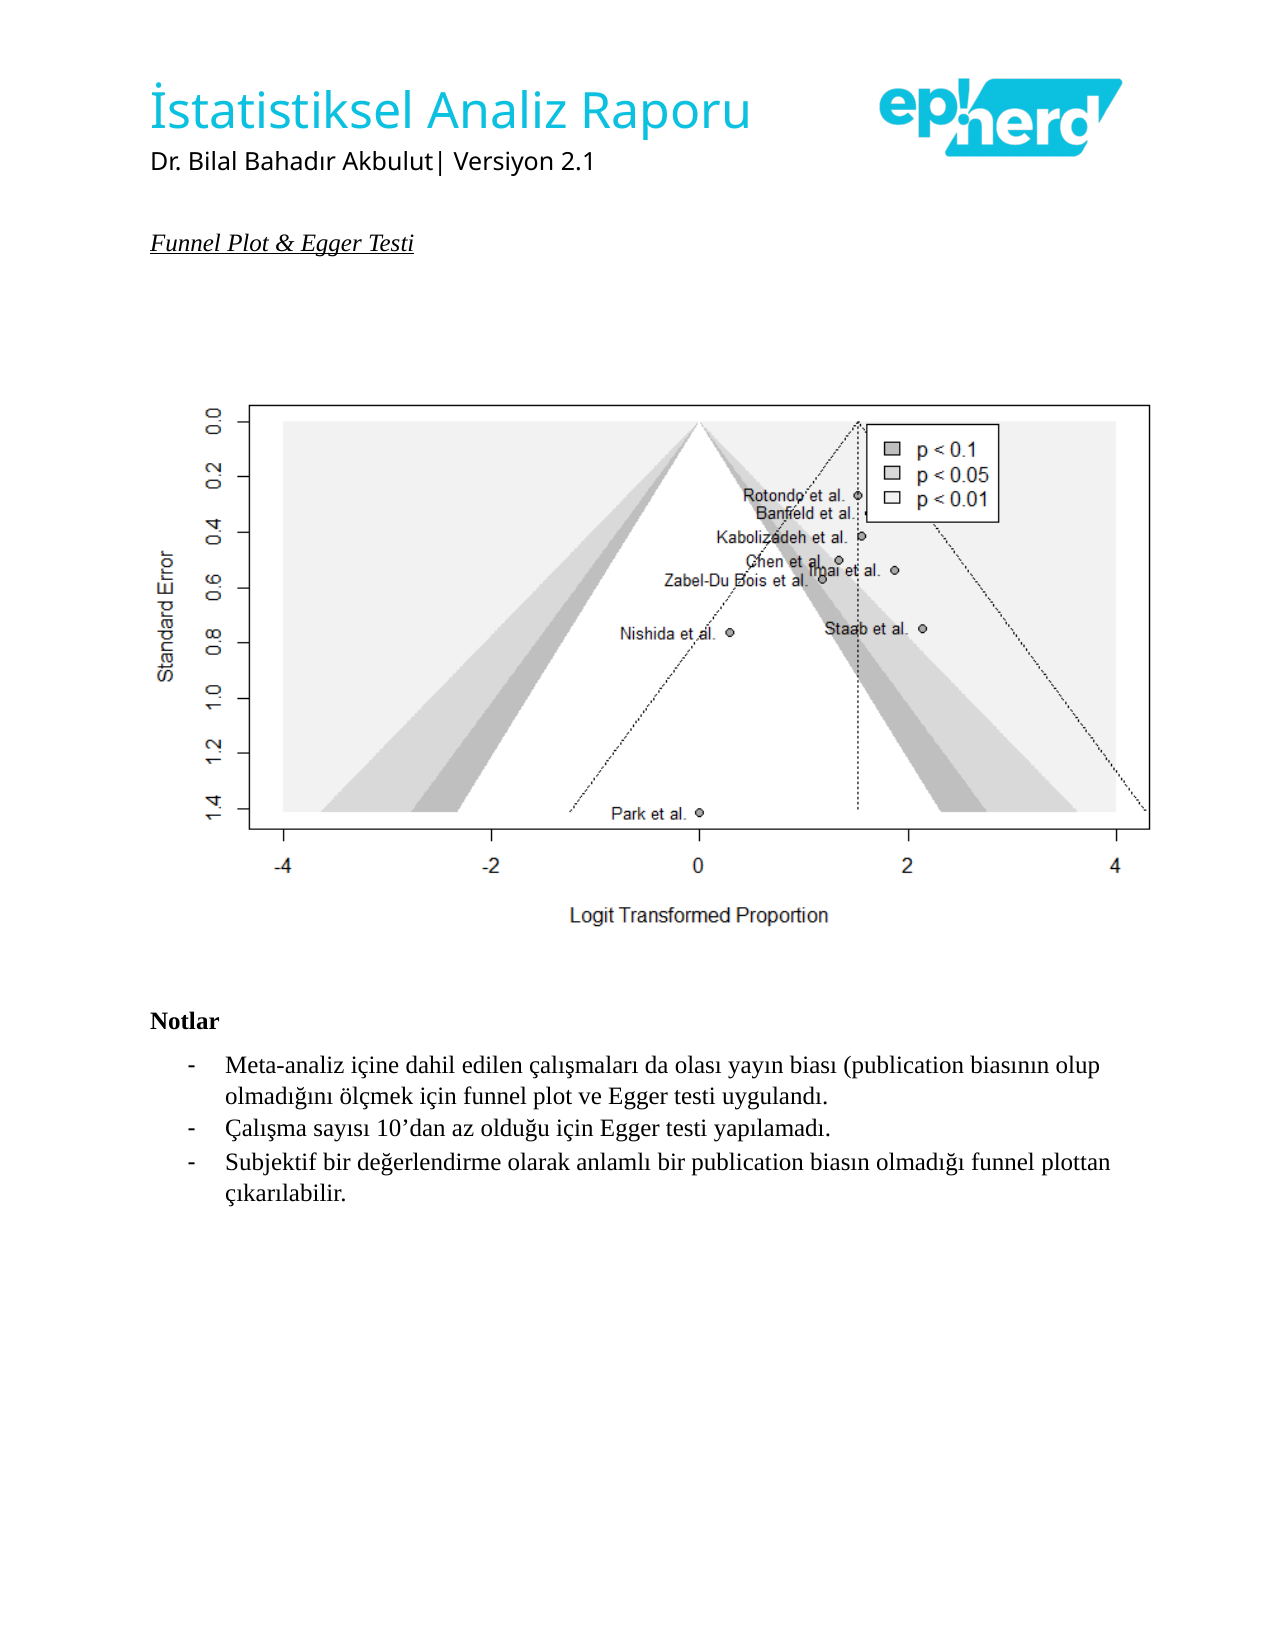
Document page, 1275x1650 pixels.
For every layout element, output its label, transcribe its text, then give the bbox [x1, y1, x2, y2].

picture [150, 306, 1200, 953]
text Notlar [150, 1006, 1125, 1035]
picture [878, 75, 1125, 160]
list Subjektif bir değerlendirme olarak anlamlı bir publication biasın olmadığı funnel plottan çıkarılabilir. [187, 1144, 1125, 1207]
list Çalışma sayısı 10’dan az olduğu için Egger testi yapılamadı. [187, 1110, 1125, 1144]
list Meta-analiz içine dahil edilen çalışmaları da olası yayın biası (publication biasının olup olmadığını ölçmek için funnel plot ve Egger testi uygulandı. [187, 1047, 1125, 1110]
subtitle Funnel Plot & Egger Testi [150, 228, 1125, 257]
